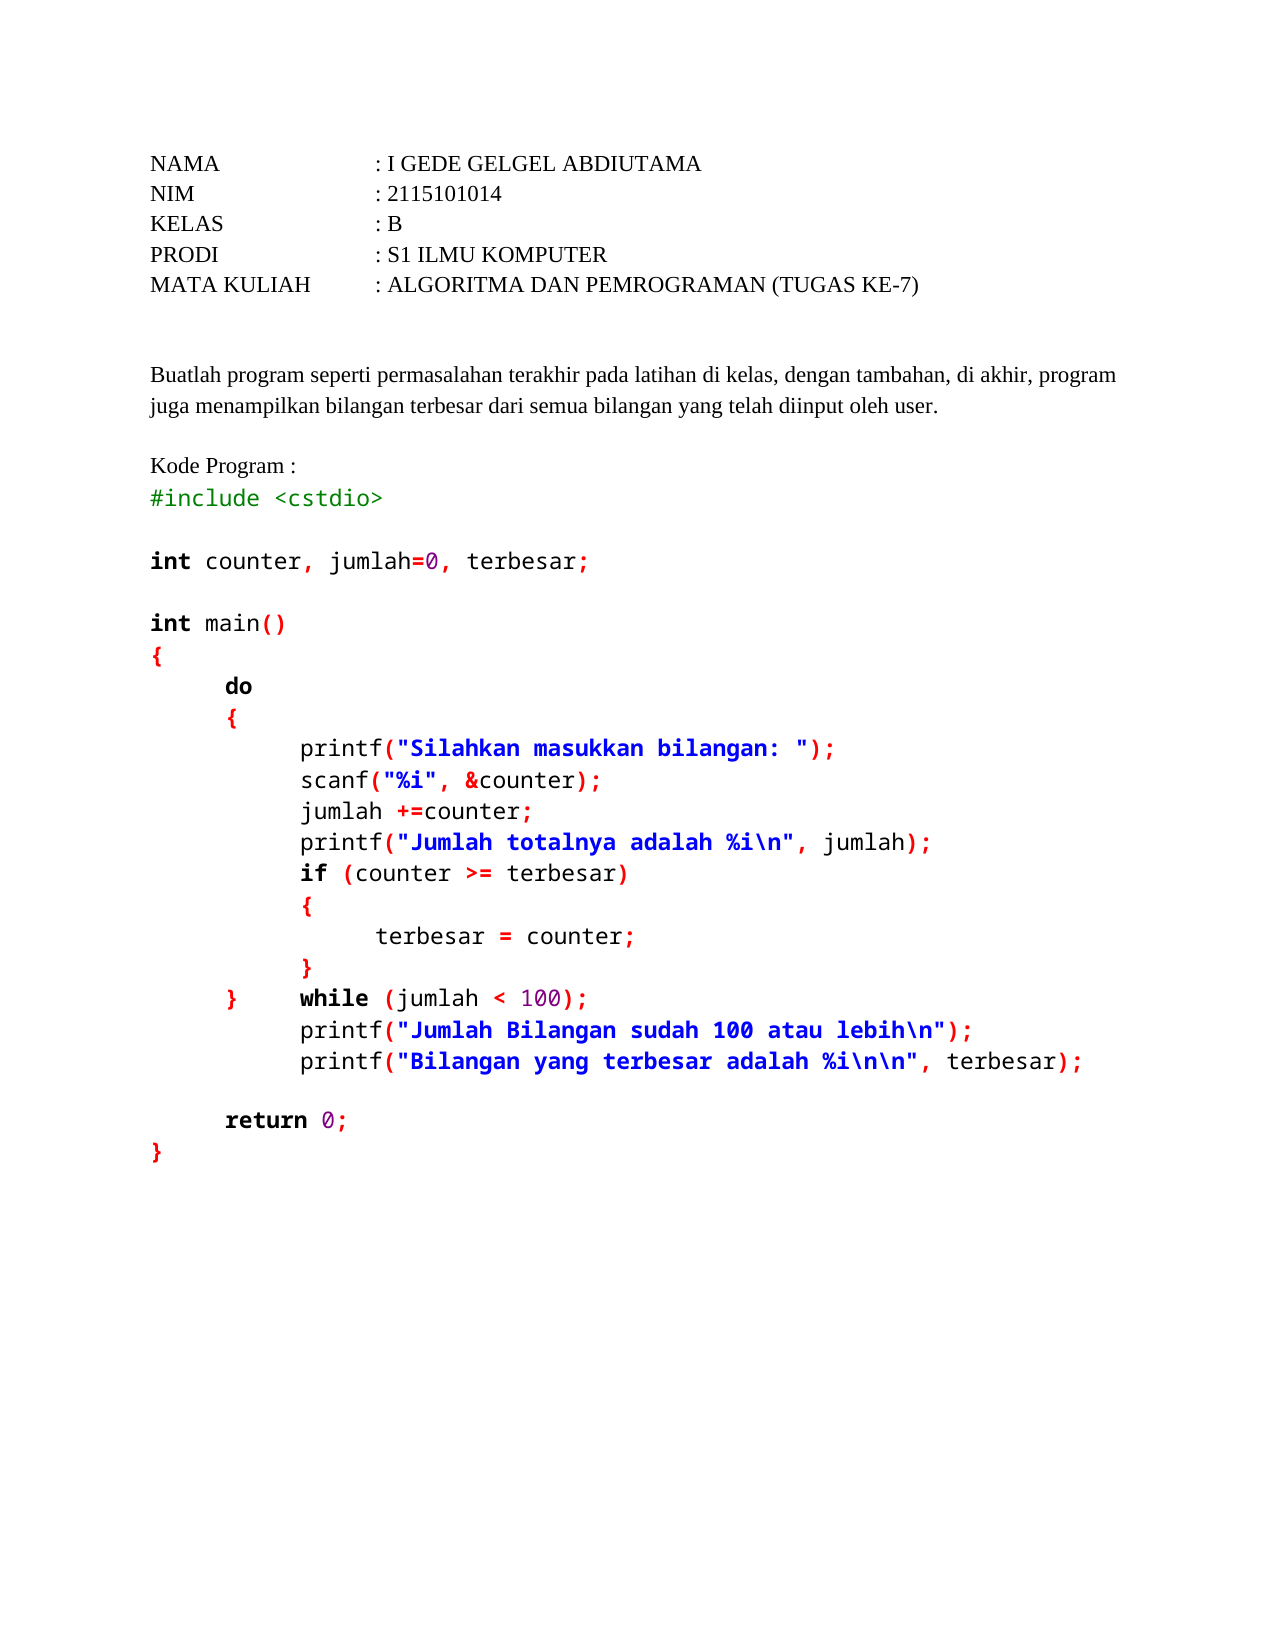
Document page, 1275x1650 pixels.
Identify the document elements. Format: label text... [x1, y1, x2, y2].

text int counter, jumlah=0, terbesar; [150, 545, 1152, 576]
text } while (jumlah < 100); [150, 982, 1152, 1013]
text MATA KULIAH : ALGORITMA DAN PEMROGRAMAN (TUGAS KE-7) [150, 271, 1152, 297]
text NAMA : I GEDE GELGEL ABDIUTAMA [150, 150, 1152, 176]
text terbesar = counter; [150, 920, 1152, 951]
text KELAS : B [150, 210, 1152, 237]
text jumlah +=counter; [150, 795, 1152, 826]
text return 0; [150, 1104, 1152, 1135]
text if (counter >= terbesar) [150, 857, 1152, 888]
text printf("Silahkan masukkan bilangan: "); [150, 732, 1152, 763]
text Kode Program : [150, 452, 1152, 478]
text #include <cstdio> [150, 482, 1152, 513]
text do [150, 670, 1152, 701]
text printf("Jumlah totalnya adalah %i\n", jumlah); [150, 826, 1152, 857]
text { [150, 888, 1152, 920]
text printf("Jumlah Bilangan sudah 100 atau lebih\n"); [150, 1013, 1152, 1045]
text int main() [150, 607, 1152, 638]
text NIM : 2115101014 [150, 180, 1152, 207]
text { [150, 638, 1152, 670]
text } [150, 951, 1152, 982]
text scanf("%i", &counter); [150, 763, 1152, 795]
text PRODI : S1 ILMU KOMPUTER [150, 241, 1152, 267]
text Buatlah program seperti permasalahan terakhir pada latihan di kelas, dengan tambahan, di akhir, program juga menampilkan bilangan terbesar dari semua bilangan yang telah diinput oleh user. [150, 361, 1152, 418]
text { [150, 701, 1152, 732]
text } [150, 1135, 1152, 1167]
text printf("Bilangan yang terbesar adalah %i\n\n", terbesar); [150, 1045, 1152, 1076]
